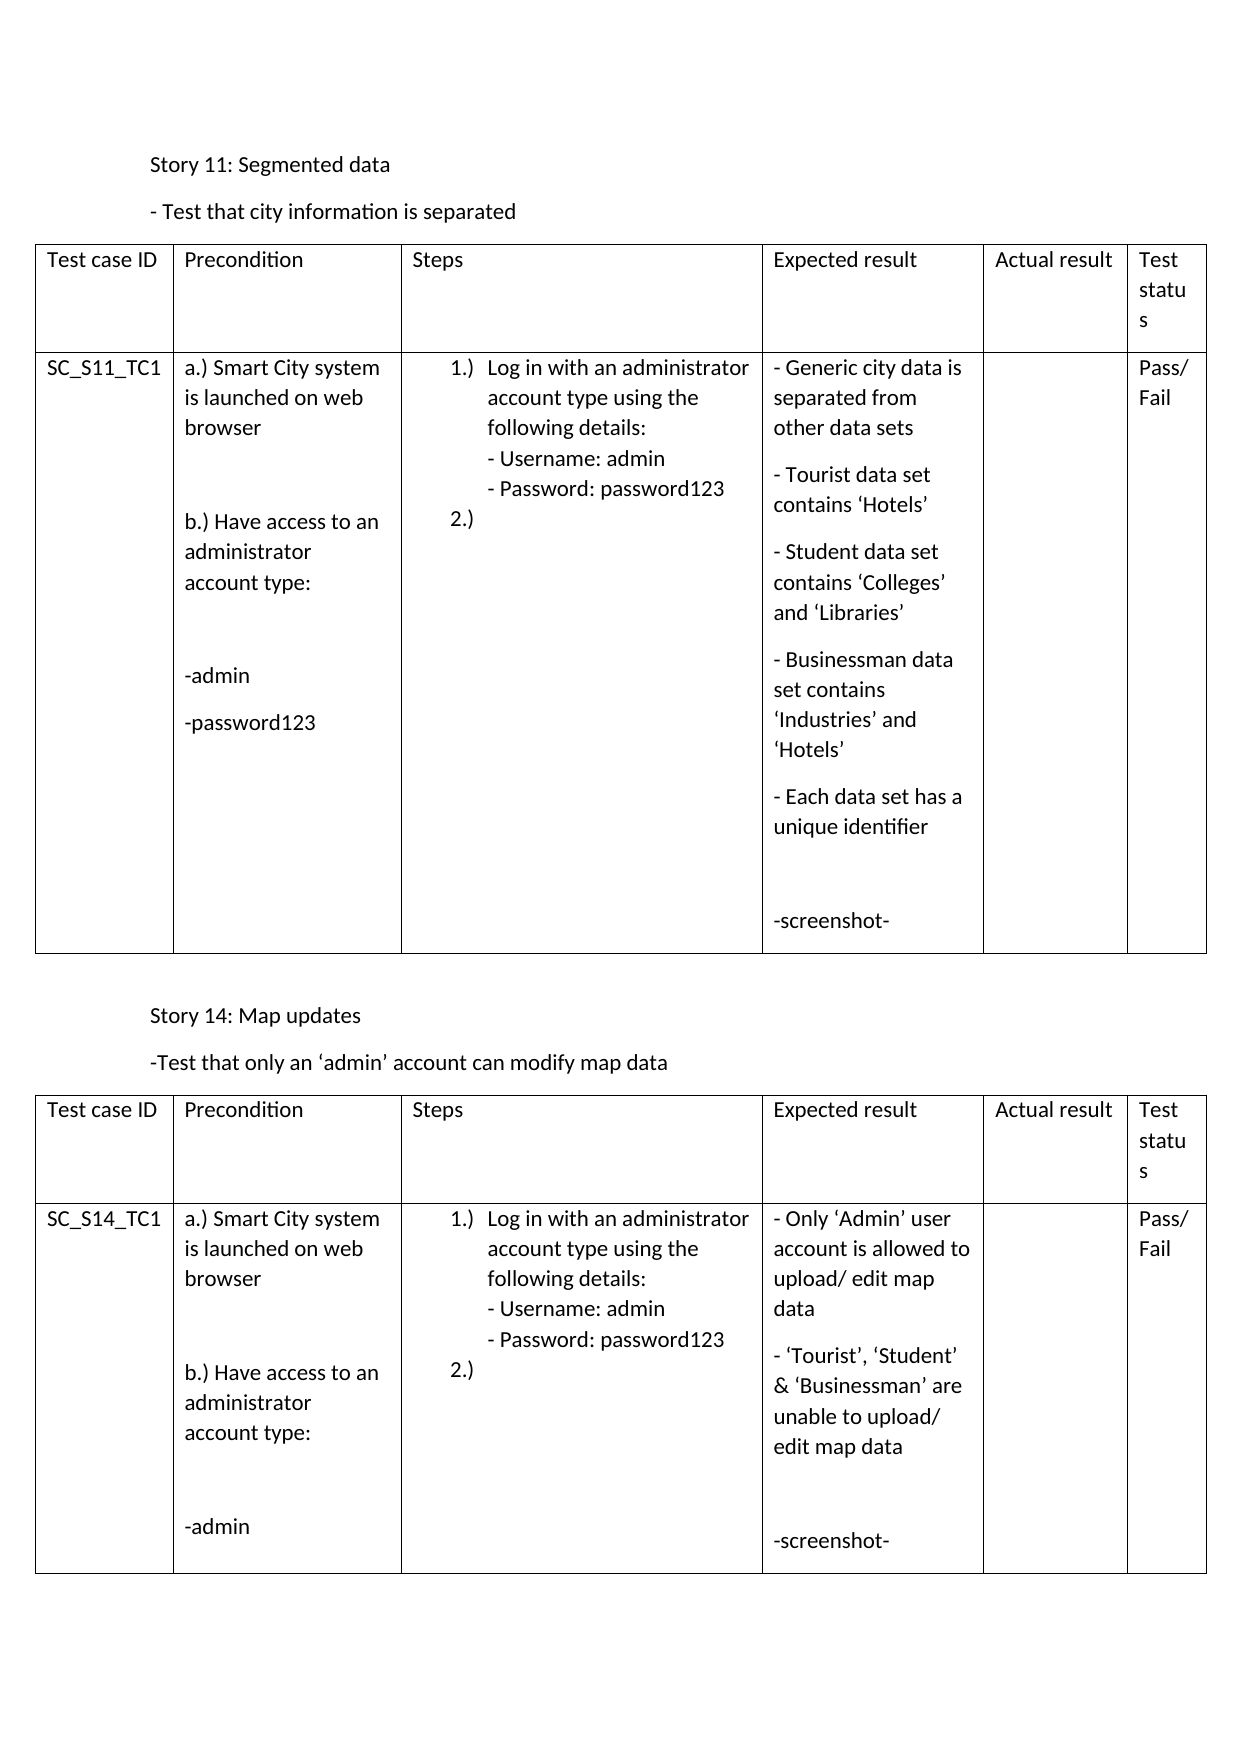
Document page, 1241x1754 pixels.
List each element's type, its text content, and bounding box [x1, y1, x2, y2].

table_cell SC_S11_TC1 [36, 353, 173, 953]
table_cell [174, 1204, 401, 1572]
text Story 11: Segmented data [150, 150, 1090, 178]
text Story 14: Map updates [150, 1001, 1090, 1029]
table_header Expected result [763, 245, 983, 352]
table_header Test status [1128, 245, 1206, 352]
table_header Expected result [763, 1096, 983, 1203]
table_cell Pass/ Fail [1128, 1204, 1206, 1572]
table_header Precondition [174, 245, 401, 352]
table_header Precondition [174, 1096, 401, 1203]
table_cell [402, 1204, 762, 1572]
text -Test that only an ‘admin’ account can modify map data [150, 1048, 1090, 1076]
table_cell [763, 1204, 983, 1572]
table_cell a.) Smart City system is launched on web browser b.) Have access to an administrator account type: -admin -password123 [174, 353, 401, 953]
table_header Test status [1128, 1096, 1206, 1203]
table_header Steps [402, 245, 762, 352]
table_cell Log in with an administrator account type using the following details: - Username: admin - Password: password123 [402, 353, 762, 953]
table_header Test case ID [36, 245, 173, 352]
table_header Steps [402, 1096, 762, 1203]
table_cell [984, 1204, 1127, 1572]
table_header Actual result [984, 245, 1127, 352]
table_cell SC_S14_TC1 [36, 1204, 173, 1572]
table_header Actual result [984, 1096, 1127, 1203]
table_cell Pass/ Fail [1128, 353, 1206, 953]
text - Test that city information is separated [150, 197, 1090, 225]
table_cell - Generic city data is separated from other data sets - Tourist data set contains ‘Hotels’ - Student data set contains ‘Colleges’ and ‘Libraries’ - Businessman data set contains ‘Industries’ and ‘Hotels’ - Each data set has a unique identifier -screenshot- [763, 353, 983, 953]
table_header Test case ID [36, 1096, 173, 1203]
table_cell [984, 353, 1127, 953]
